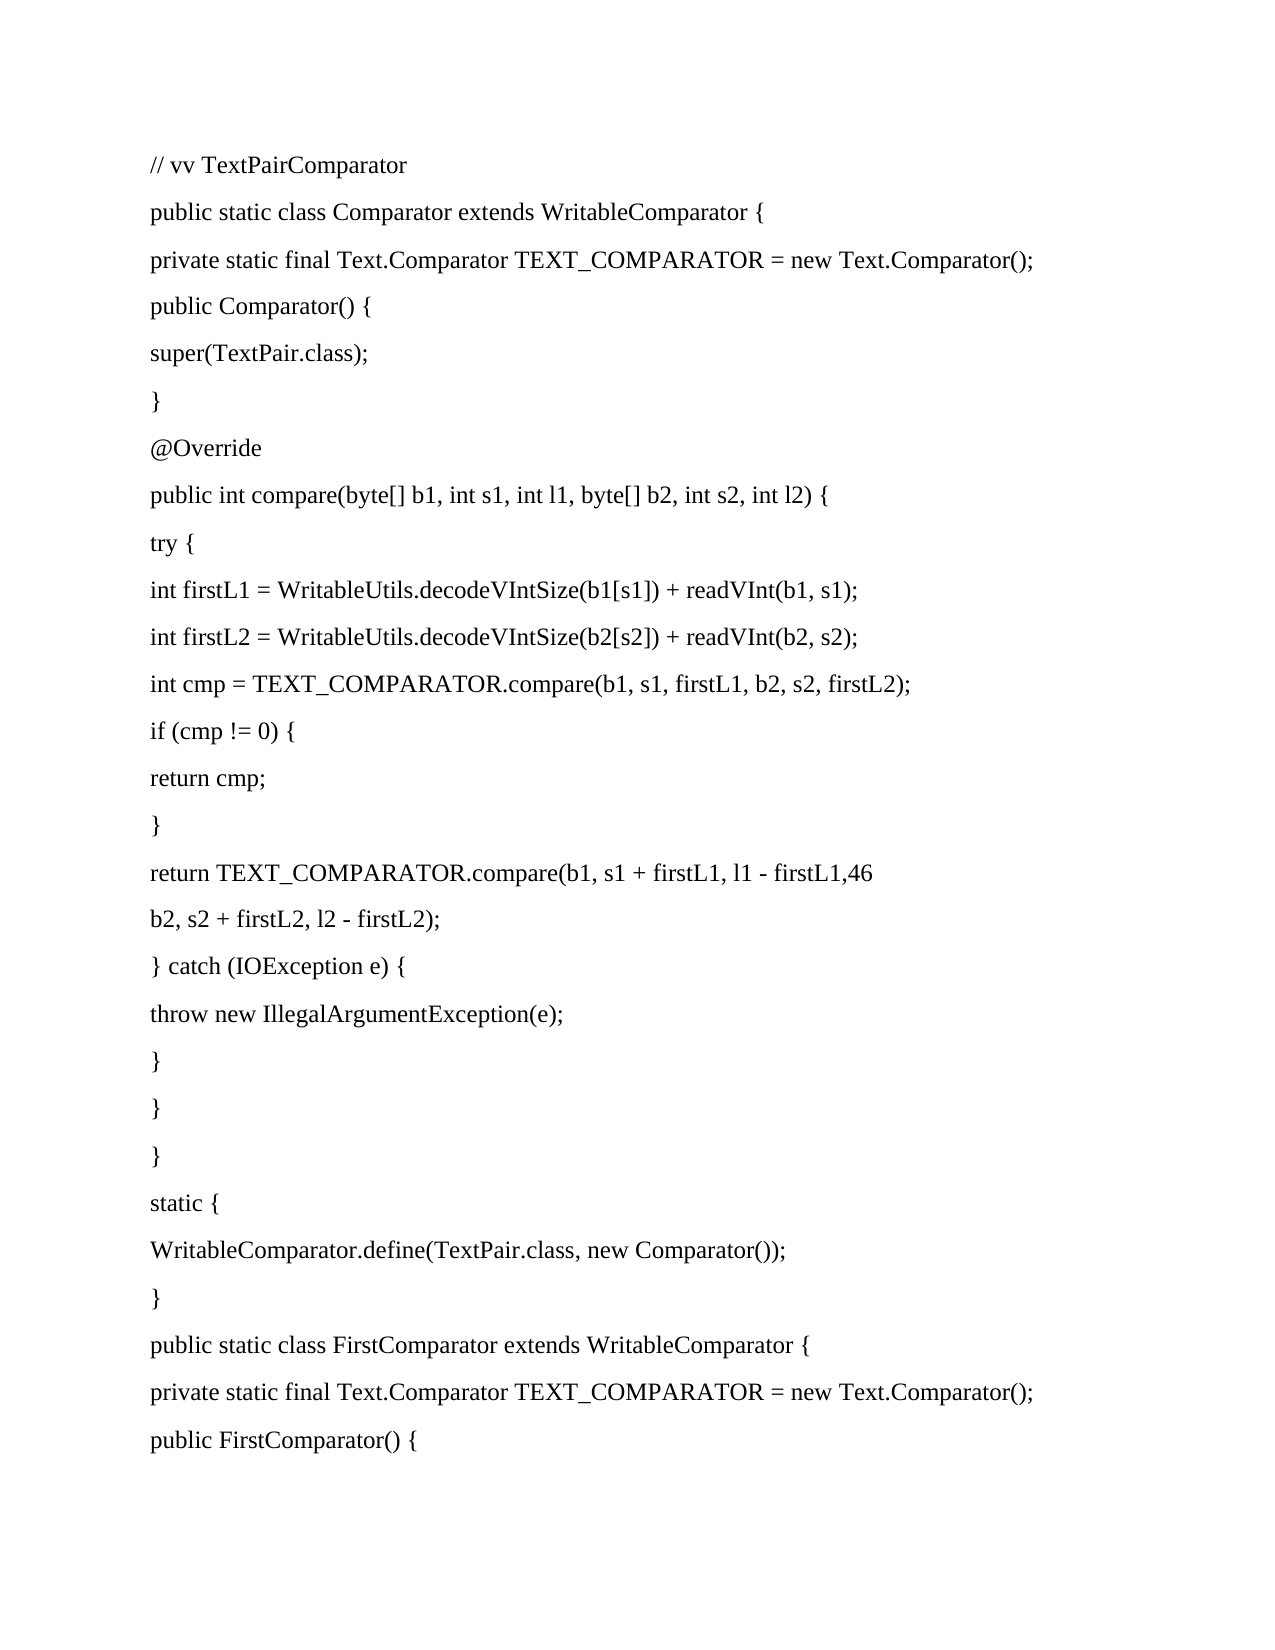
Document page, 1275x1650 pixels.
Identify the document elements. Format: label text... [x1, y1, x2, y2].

text } [150, 1093, 1187, 1122]
text } [150, 810, 1187, 839]
text throw new IllegalArgumentException(e); [150, 999, 1187, 1028]
text private static final Text.Comparator TEXT_COMPARATOR = new Text.Comparator(); public FirstComparator() { [150, 1377, 1034, 1454]
text @Override [150, 433, 1187, 462]
text super(TextPair.class); [150, 338, 1187, 367]
text // vv TextPairComparator [150, 150, 1187, 179]
text WritableComparator.define(TextPair.class, new Comparator()); [150, 1236, 1187, 1264]
text return cmp; [150, 763, 1187, 792]
text return TEXT_COMPARATOR.compare(b1, s1 + firstL1, l1 - firstL1,46 b2, s2 + firstL2, l2 - firstL2); [150, 858, 875, 933]
text int firstL1 = WritableUtils.decodeVIntSize(b1[s1]) + readVInt(b1, s1); int firstL2 = WritableUtils.decodeVIntSize(b2[s2]) + readVInt(b2, s2); [150, 575, 859, 651]
text } [150, 386, 1187, 415]
text public static class Comparator extends WritableComparator { [150, 197, 1187, 226]
text } [150, 1283, 1187, 1312]
text public int compare(byte[] b1, int s1, int l1, byte[] b2, int s2, int l2) { try { [150, 480, 833, 557]
text } [150, 1046, 1187, 1075]
text static { [150, 1188, 1187, 1217]
text public static class FirstComparator extends WritableComparator { [150, 1330, 1187, 1359]
text } [150, 1141, 1187, 1170]
text int cmp = TEXT_COMPARATOR.compare(b1, s1, firstL1, b2, s2, firstL2); if (cmp != 0) { [150, 669, 913, 745]
text private static final Text.Comparator TEXT_COMPARATOR = new Text.Comparator(); public Comparator() { [150, 245, 1034, 320]
text } catch (IOException e) { [150, 951, 1187, 980]
